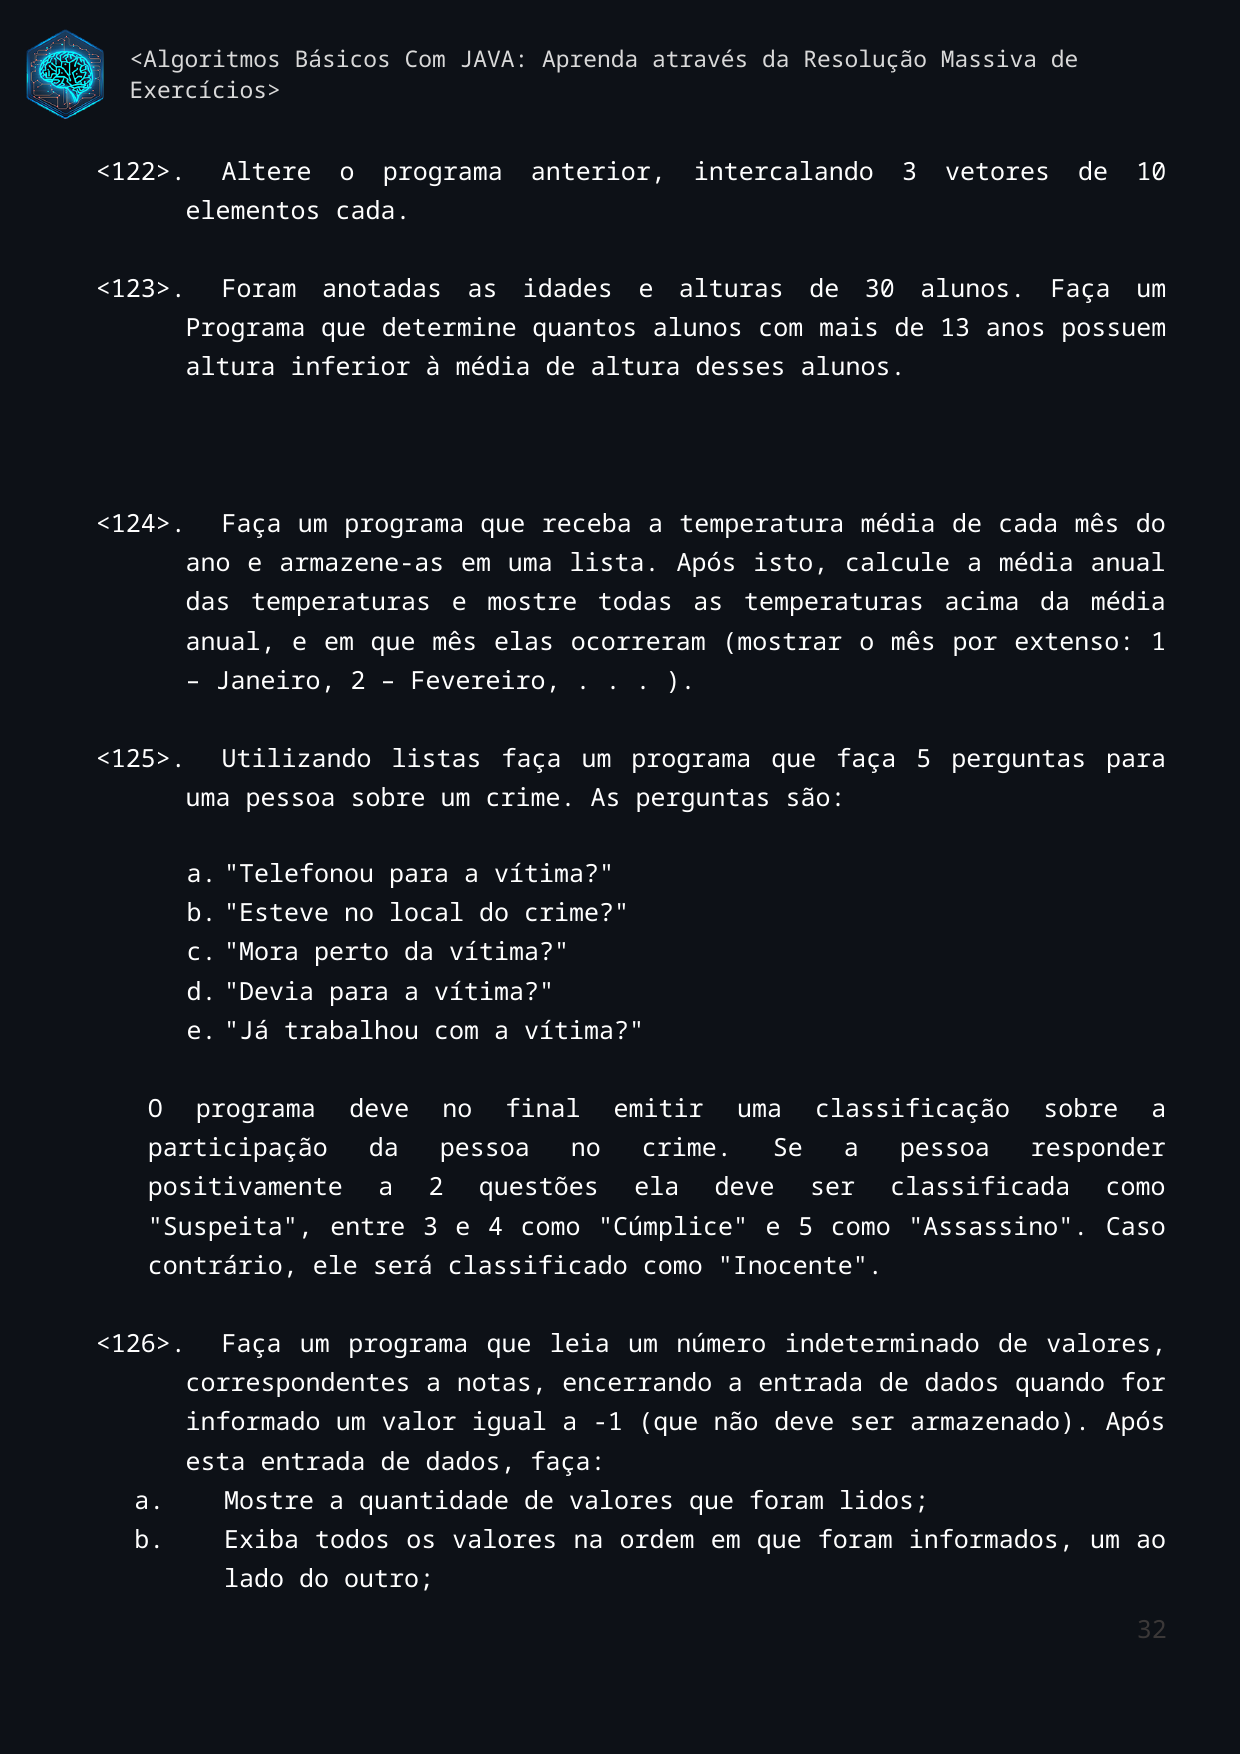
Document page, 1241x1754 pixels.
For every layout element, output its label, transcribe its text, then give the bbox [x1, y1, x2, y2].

list "Telefonou para a vítima?" [186, 856, 1167, 890]
list O programa deve no final emitir uma classificação sobre a participação da pessoa no crime. Se a pessoa responder positivamente a 2 questões ela deve ser classificada como "Suspeita", entre 3 e 4 como "Cúmplice" e 5 como "Assassino". Caso contrário, ele será classificado como "Inocente". [148, 1091, 1167, 1281]
list Exiba todos os valores na ordem em que foram informados, um ao lado do outro; [134, 1522, 1167, 1595]
list Foram anotadas as idades e alturas de 30 alunos. Faça um Programa que determine quantos alunos com mais de 13 anos possuem altura inferior à média de altura desses alunos. [96, 271, 1167, 383]
list Altere o programa anterior, intercalando 3 vetores de 10 elementos cada. [96, 153, 1167, 226]
list Faça um programa que leia um número indeterminado de valores, correspondentes a notas, encerrando a entrada de dados quando for informado um valor igual a -1 (que não deve ser armazenado). Após esta entrada de dados, faça: [96, 1326, 1167, 1477]
list Faça um programa que receba a temperatura média de cada mês do ano e armazene-as em uma lista. Após isto, calcule a média anual das temperaturas e mostre todas as temperaturas acima da média anual, e em que mês elas ocorreram (mostrar o mês por extenso: 1 – Janeiro, 2 – Fevereiro, . . . ). [96, 506, 1167, 696]
picture [26, 29, 104, 119]
list Mostre a quantidade de valores que foram lidos; [134, 1482, 1167, 1516]
list "Devia para a vítima?" [186, 973, 1167, 1007]
list Utilizando listas faça um programa que faça 5 perguntas para uma pessoa sobre um crime. As perguntas são: [96, 741, 1167, 814]
list "Esteve no local do crime?" [186, 895, 1167, 929]
list "Mora perto da vítima?" [186, 934, 1167, 968]
list "Já trabalhou com a vítima?" [186, 1012, 1167, 1046]
